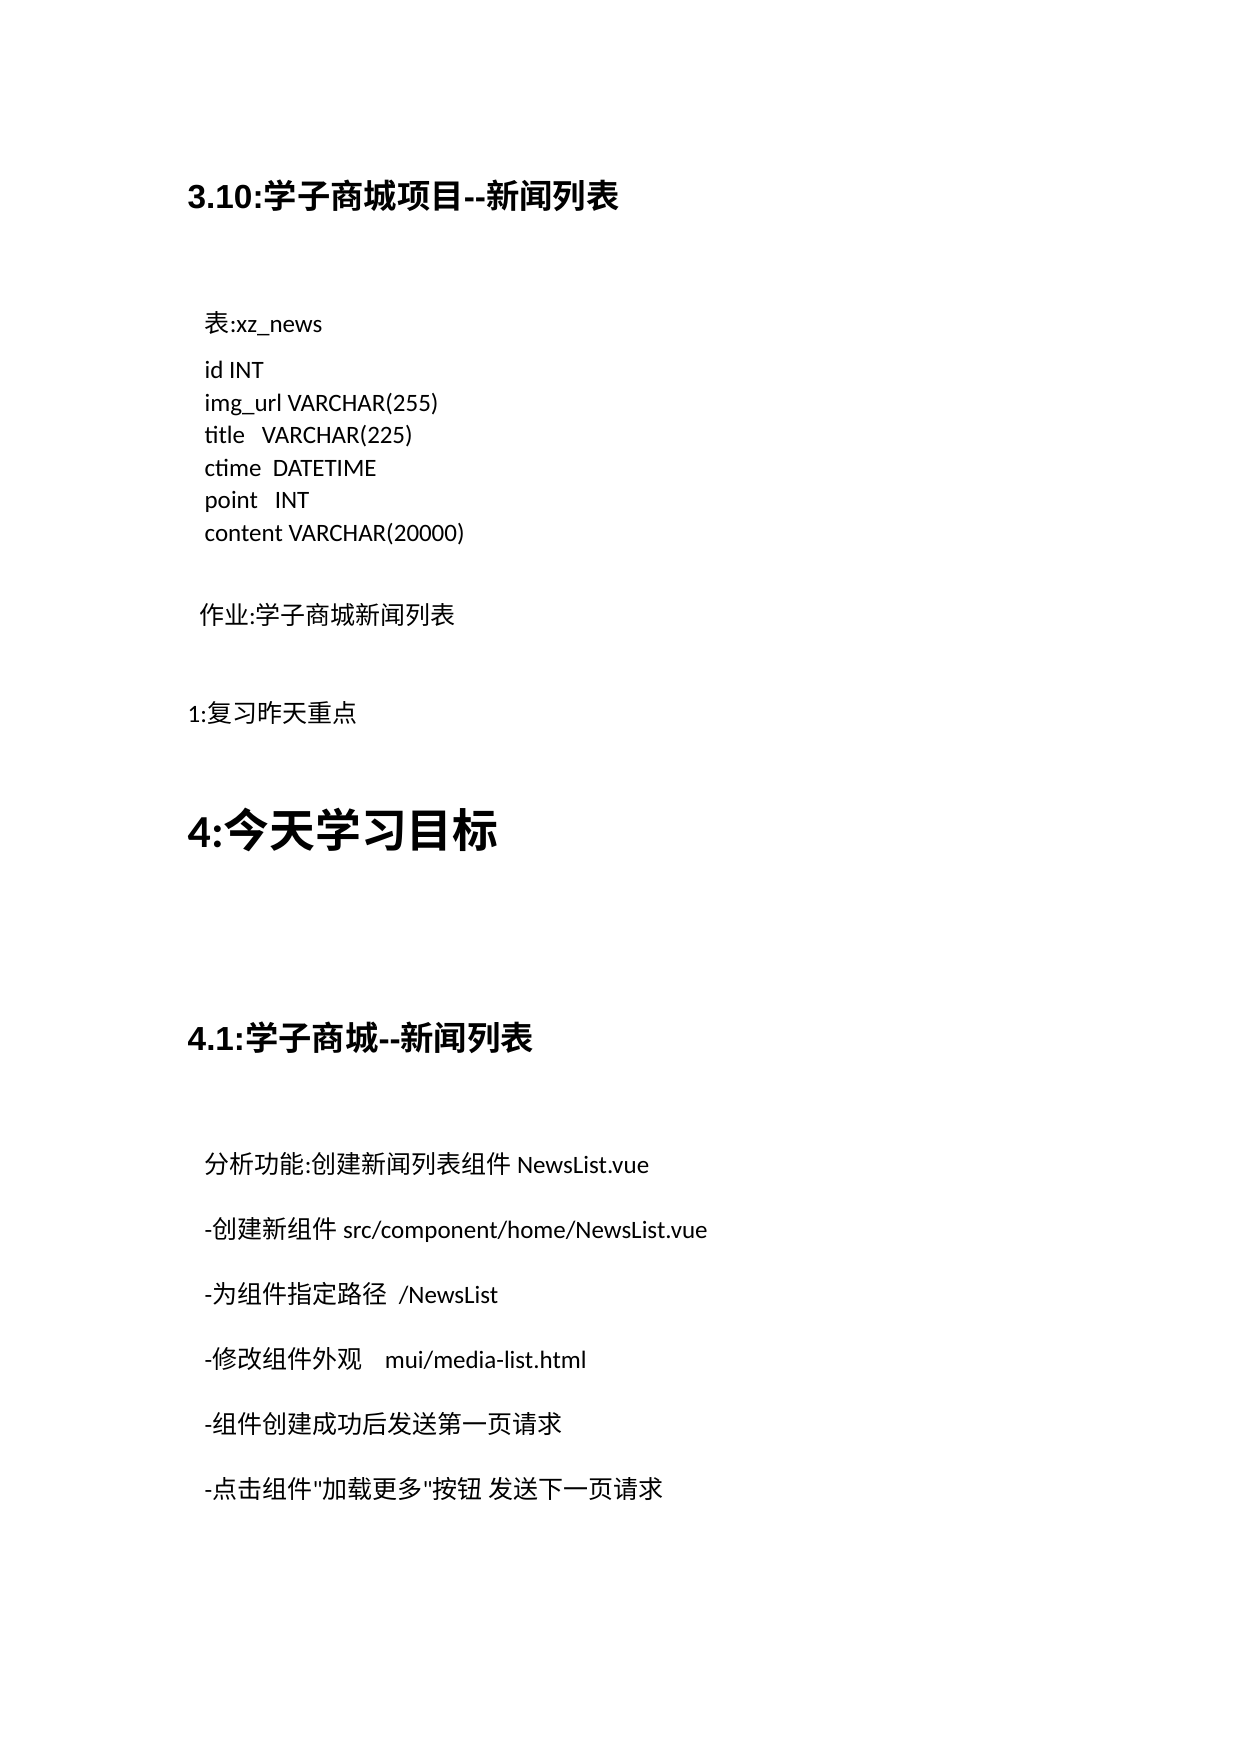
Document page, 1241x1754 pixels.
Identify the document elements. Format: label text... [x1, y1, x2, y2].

text -组件创建成功后发送第一页请求 [187, 1391, 1053, 1456]
text 1:复习昨天重点 [187, 679, 1053, 744]
text -修改组件外观 mui/media-list.html [187, 1326, 1053, 1391]
text 作业:学子商城新闻列表 [187, 581, 1053, 646]
subtitle 3.10:学子商城项目--新闻列表 [187, 162, 1053, 227]
text ctime DATETIME [187, 451, 1053, 484]
text img_url VARCHAR(255) [187, 386, 1053, 419]
text title VARCHAR(225) [187, 419, 1053, 451]
text -为组件指定路径 /NewsList [187, 1261, 1053, 1326]
text point INT [187, 484, 1053, 516]
text id INT [187, 354, 1053, 386]
text -点击组件"加载更多"按钮 发送下一页请求 [187, 1456, 1053, 1521]
text 分析功能:创建新闻列表组件 NewsList.vue [187, 1131, 1053, 1196]
subtitle 4.1:学子商城--新闻列表 [187, 1004, 1053, 1069]
subtitle 4:今天学习目标 [187, 779, 1053, 877]
text 表:xz_news [187, 289, 1053, 354]
text -创建新组件 src/component/home/NewsList.vue [187, 1196, 1053, 1261]
text content VARCHAR(20000) [187, 516, 1053, 549]
